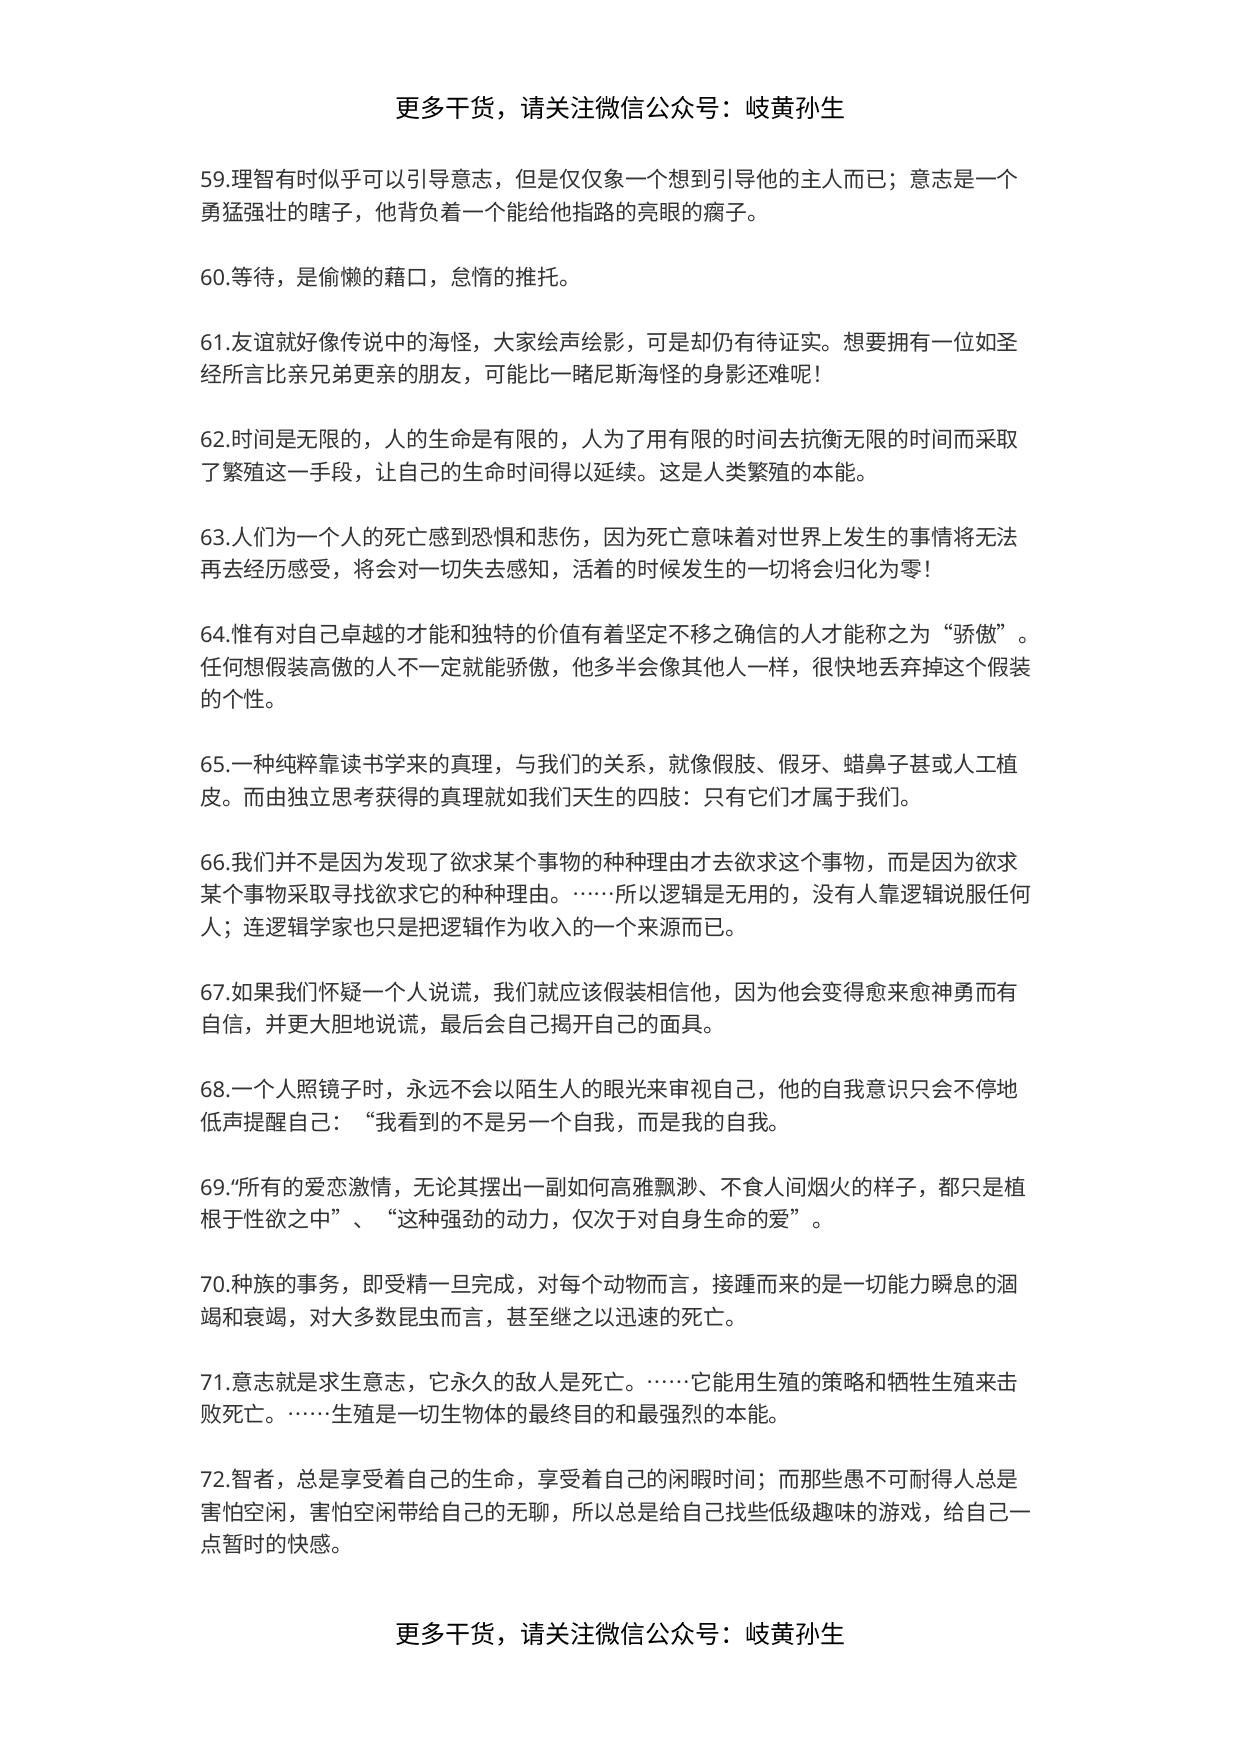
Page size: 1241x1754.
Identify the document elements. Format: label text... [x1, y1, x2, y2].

text 61.友谊就好像传说中的海怪，大家绘声绘影，可是却仍有待证实。想要拥有一位如圣经所言比亲兄弟更亲的朋友，可能比一睹尼斯海怪的身影还难呢！ [200, 324, 1040, 389]
text 69.“所有的爱恋激情，无论其摆出一副如何高雅飘渺、不食人间烟火的样子，都只是植根于性欲之中”、“这种强劲的动力，仅次于对自身生命的爱”。 [200, 1169, 1040, 1234]
text 68.一个人照镜子时，永远不会以陌生人的眼光来审视自己，他的自我意识只会不停地低声提醒自己：“我看到的不是另一个自我，而是我的自我。 [200, 1072, 1040, 1137]
text 60.等待，是偷懒的藉口，怠惰的推托。 [200, 259, 1040, 292]
text 64.惟有对自己卓越的才能和独特的价值有着坚定不移之确信的人才能称之为“骄傲”。任何想假装高傲的人不一定就能骄傲，他多半会像其他人一样，很快地丢弃掉这个假装的个性。 [200, 617, 1040, 714]
text 72.智者，总是享受着自己的生命，享受着自己的闲暇时间；而那些愚不可耐得人总是害怕空闲，害怕空闲带给自己的无聊，所以总是给自己找些低级趣味的游戏，给自己一点暂时的快感。 [200, 1462, 1040, 1559]
text 63.人们为一个人的死亡感到恐惧和悲伤，因为死亡意味着对世界上发生的事情将无法再去经历感受，将会对一切失去感知，活着的时候发生的一切将会归化为零！ [200, 519, 1040, 584]
text 65.一种纯粹靠读书学来的真理，与我们的关系，就像假肢、假牙、蜡鼻子甚或人工植皮。而由独立思考获得的真理就如我们天生的四肢：只有它们才属于我们。 [200, 747, 1040, 812]
text 59.理智有时似乎可以引导意志，但是仅仅象一个想到引导他的主人而已；意志是一个勇猛强壮的瞎子，他背负着一个能给他指路的亮眼的瘸子。 [200, 162, 1040, 227]
text 62.时间是无限的，人的生命是有限的，人为了用有限的时间去抗衡无限的时间而采取了繁殖这一手段，让自己的生命时间得以延续。这是人类繁殖的本能。 [200, 422, 1040, 487]
text 70.种族的事务，即受精一旦完成，对每个动物而言，接踵而来的是一切能力瞬息的涸竭和衰竭，对大多数昆虫而言，甚至继之以迅速的死亡。 [200, 1267, 1040, 1332]
text 71.意志就是求生意志，它永久的敌人是死亡。……它能用生殖的策略和牺牲生殖来击败死亡。……生殖是一切生物体的最终目的和最强烈的本能。 [200, 1364, 1040, 1429]
text 66.我们并不是因为发现了欲求某个事物的种种理由才去欲求这个事物，而是因为欲求某个事物采取寻找欲求它的种种理由。……所以逻辑是无用的，没有人靠逻辑说服任何人；连逻辑学家也只是把逻辑作为收入的一个来源而已。 [200, 844, 1040, 942]
text 67.如果我们怀疑一个人说谎，我们就应该假装相信他，因为他会变得愈来愈神勇而有自信，并更大胆地说谎，最后会自己揭开自己的面具。 [200, 974, 1040, 1039]
